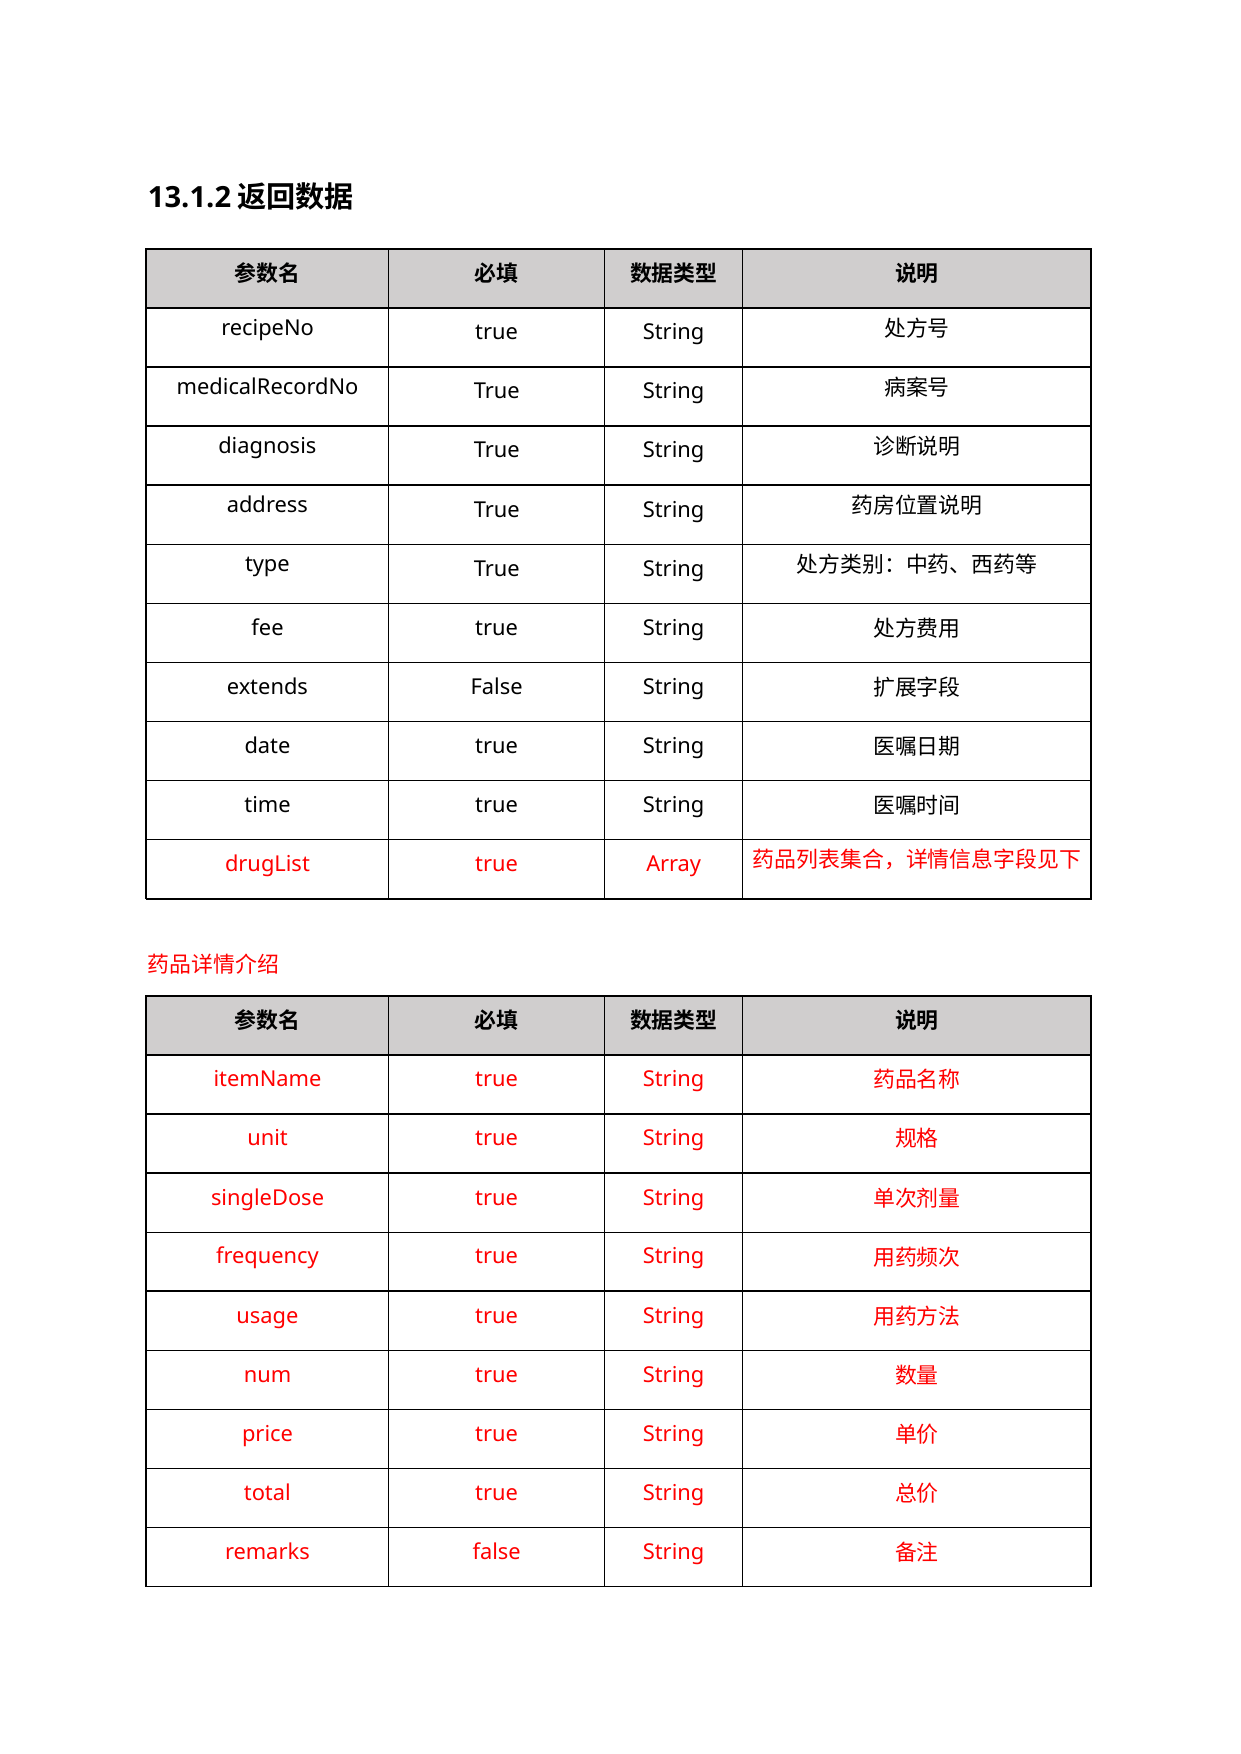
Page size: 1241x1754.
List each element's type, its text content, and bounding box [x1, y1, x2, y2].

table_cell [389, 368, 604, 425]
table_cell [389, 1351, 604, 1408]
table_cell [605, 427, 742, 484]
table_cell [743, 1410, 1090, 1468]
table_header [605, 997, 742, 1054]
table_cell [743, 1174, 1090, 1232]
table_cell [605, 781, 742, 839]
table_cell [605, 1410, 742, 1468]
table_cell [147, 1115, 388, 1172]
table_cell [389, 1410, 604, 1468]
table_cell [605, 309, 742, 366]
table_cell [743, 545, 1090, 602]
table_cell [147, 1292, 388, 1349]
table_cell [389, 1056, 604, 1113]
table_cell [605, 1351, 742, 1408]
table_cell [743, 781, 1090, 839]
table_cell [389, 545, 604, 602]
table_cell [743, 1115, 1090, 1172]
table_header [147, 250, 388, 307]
text 药品详情介绍 [148, 947, 1092, 979]
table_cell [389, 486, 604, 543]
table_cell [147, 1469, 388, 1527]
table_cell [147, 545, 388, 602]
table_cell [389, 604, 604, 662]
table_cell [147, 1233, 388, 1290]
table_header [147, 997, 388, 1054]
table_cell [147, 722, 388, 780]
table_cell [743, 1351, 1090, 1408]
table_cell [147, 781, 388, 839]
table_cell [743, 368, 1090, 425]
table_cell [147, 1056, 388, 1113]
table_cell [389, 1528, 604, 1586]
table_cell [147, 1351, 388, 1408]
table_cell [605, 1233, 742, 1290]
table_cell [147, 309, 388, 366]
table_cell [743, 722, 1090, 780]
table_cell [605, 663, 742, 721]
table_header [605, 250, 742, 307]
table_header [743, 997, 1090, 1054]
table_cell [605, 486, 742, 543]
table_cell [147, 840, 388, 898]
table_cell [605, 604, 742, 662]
subtitle 13.1.2返回数据 [148, 162, 1092, 227]
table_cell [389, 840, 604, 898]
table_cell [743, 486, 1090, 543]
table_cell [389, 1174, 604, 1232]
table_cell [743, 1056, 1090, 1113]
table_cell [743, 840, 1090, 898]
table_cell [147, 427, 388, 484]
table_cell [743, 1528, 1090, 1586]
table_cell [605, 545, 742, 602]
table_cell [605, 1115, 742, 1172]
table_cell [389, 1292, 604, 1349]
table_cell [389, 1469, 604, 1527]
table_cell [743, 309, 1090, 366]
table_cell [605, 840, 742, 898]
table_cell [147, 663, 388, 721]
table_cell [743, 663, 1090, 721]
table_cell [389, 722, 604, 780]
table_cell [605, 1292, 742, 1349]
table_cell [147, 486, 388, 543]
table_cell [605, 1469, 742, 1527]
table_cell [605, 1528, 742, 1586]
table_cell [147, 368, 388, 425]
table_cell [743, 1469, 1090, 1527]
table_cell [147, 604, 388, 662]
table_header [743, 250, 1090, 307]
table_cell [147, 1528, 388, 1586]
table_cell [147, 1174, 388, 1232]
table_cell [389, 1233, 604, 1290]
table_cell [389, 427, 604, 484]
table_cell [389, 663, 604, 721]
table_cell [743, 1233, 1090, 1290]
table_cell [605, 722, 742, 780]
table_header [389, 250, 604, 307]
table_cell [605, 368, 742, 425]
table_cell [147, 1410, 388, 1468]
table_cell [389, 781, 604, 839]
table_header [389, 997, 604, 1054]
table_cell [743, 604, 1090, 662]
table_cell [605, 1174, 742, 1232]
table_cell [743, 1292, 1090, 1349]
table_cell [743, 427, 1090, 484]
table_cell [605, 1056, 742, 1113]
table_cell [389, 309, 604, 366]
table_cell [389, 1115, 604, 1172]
